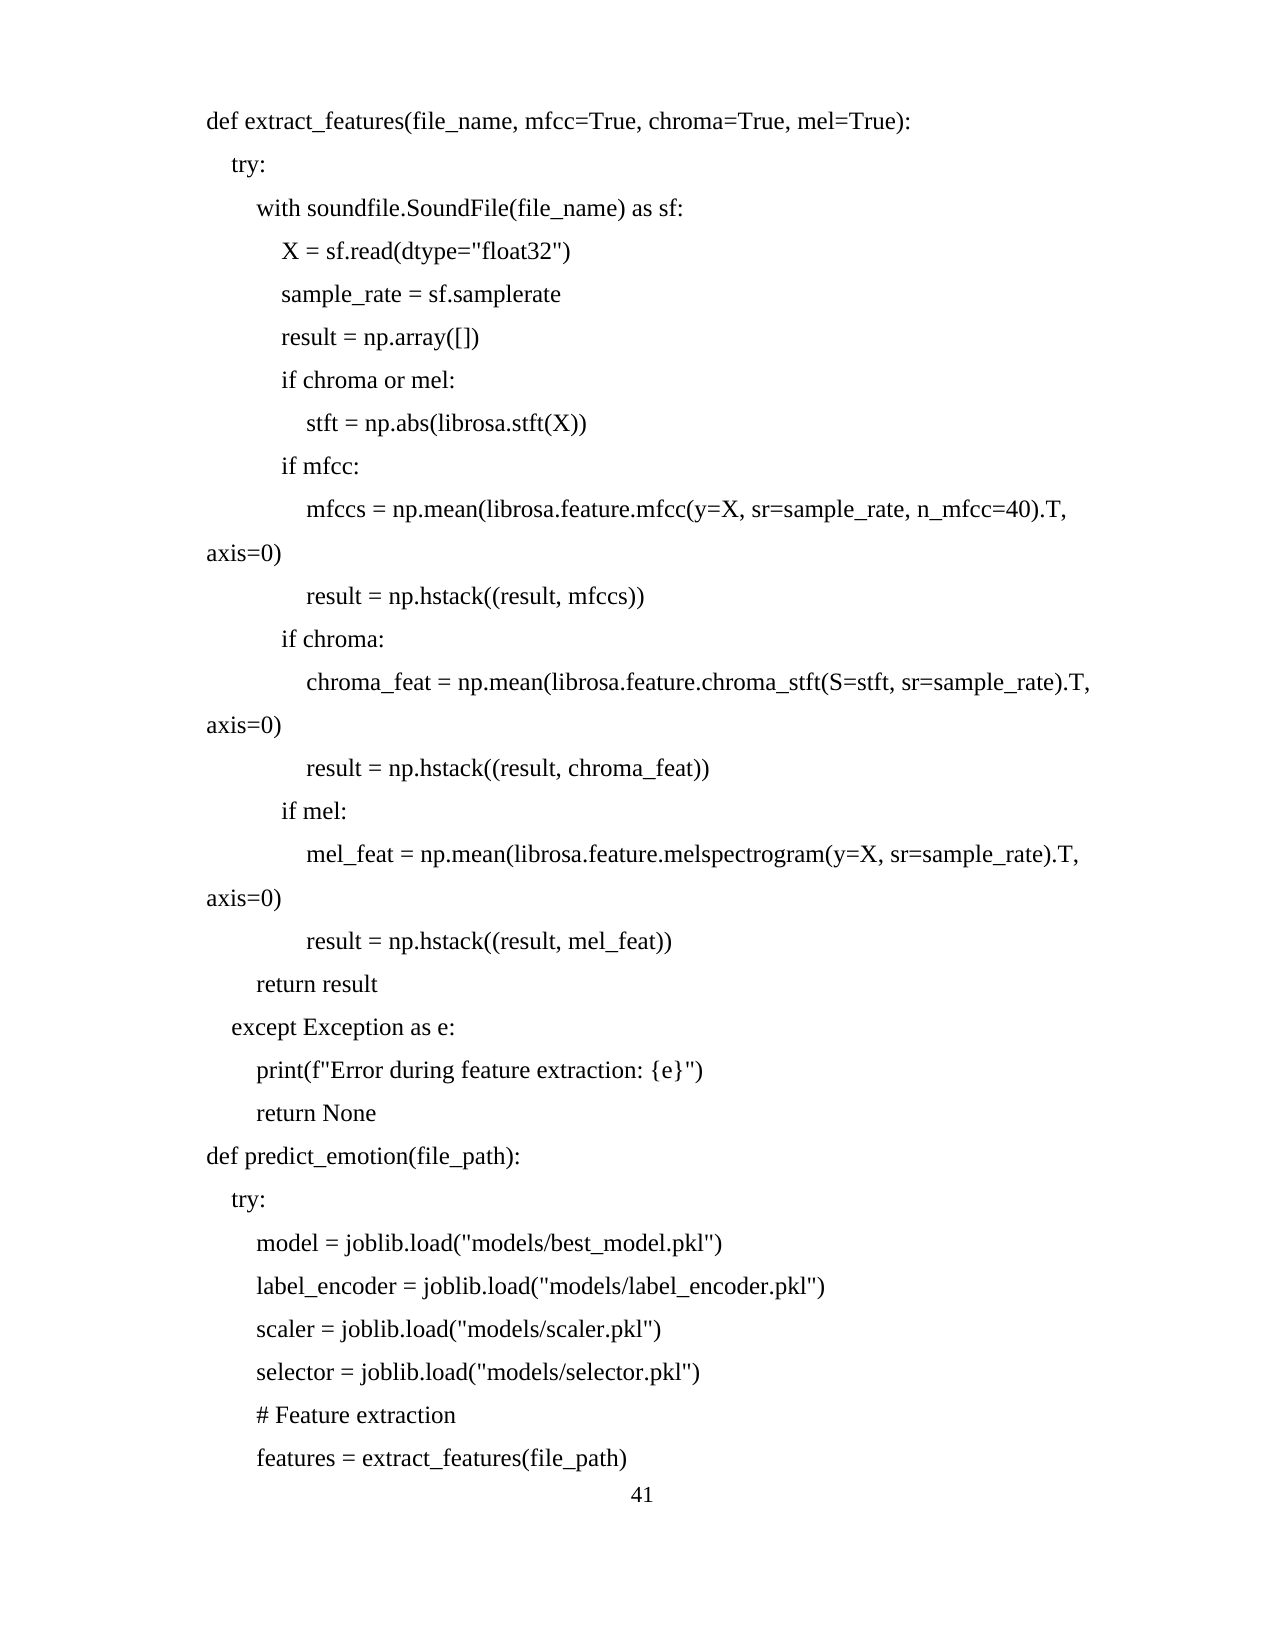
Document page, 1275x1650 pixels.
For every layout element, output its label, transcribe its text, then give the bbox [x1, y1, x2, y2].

text if chroma or mel: [206, 365, 1108, 394]
text except Exception as e: [206, 1012, 1108, 1041]
text try: [206, 1184, 1108, 1213]
text def predict_emotion(file_path): [206, 1141, 1108, 1170]
text def extract_features(file_name, mfcc=True, chroma=True, mel=True): [206, 106, 1108, 135]
text mfccs = np.mean(librosa.feature.mfcc(y=X, sr=sample_rate, n_mfcc=40).T, axis=0) [206, 494, 1108, 566]
text result = np.hstack((result, chroma_feat)) [206, 753, 1108, 782]
text with soundfile.SoundFile(file_name) as sf: [206, 193, 1108, 221]
text mel_feat = np.mean(librosa.feature.melspectrogram(y=X, sr=sample_rate).T, axis=0) [206, 839, 1108, 911]
text result = np.hstack((result, mel_feat)) [206, 926, 1108, 954]
text return result [206, 969, 1108, 998]
text if chroma: [206, 624, 1108, 653]
text result = np.hstack((result, mfccs)) [206, 581, 1108, 609]
text model = joblib.load("models/best_model.pkl") [206, 1228, 1108, 1256]
text label_encoder = joblib.load("models/label_encoder.pkl") [206, 1271, 1108, 1299]
text return None [206, 1098, 1108, 1127]
text # Feature extraction [206, 1400, 1108, 1429]
text if mel: [206, 796, 1108, 825]
text X = sf.read(dtype="float32") [206, 236, 1108, 264]
text print(f"Error during feature extraction: {e}") [206, 1055, 1108, 1084]
text chroma_feat = np.mean(librosa.feature.chroma_stft(S=stft, sr=sample_rate).T, axis=0) [206, 667, 1108, 739]
text scaler = joblib.load("models/scaler.pkl") [206, 1314, 1108, 1343]
text selector = joblib.load("models/selector.pkl") [206, 1357, 1108, 1386]
text sample_rate = sf.samplerate [206, 279, 1108, 308]
text features = extract_features(file_path) [206, 1443, 1108, 1472]
text result = np.array([]) [206, 322, 1108, 351]
text try: [206, 149, 1108, 178]
text stft = np.abs(librosa.stft(X)) [206, 408, 1108, 437]
text if mfcc: [206, 451, 1108, 480]
